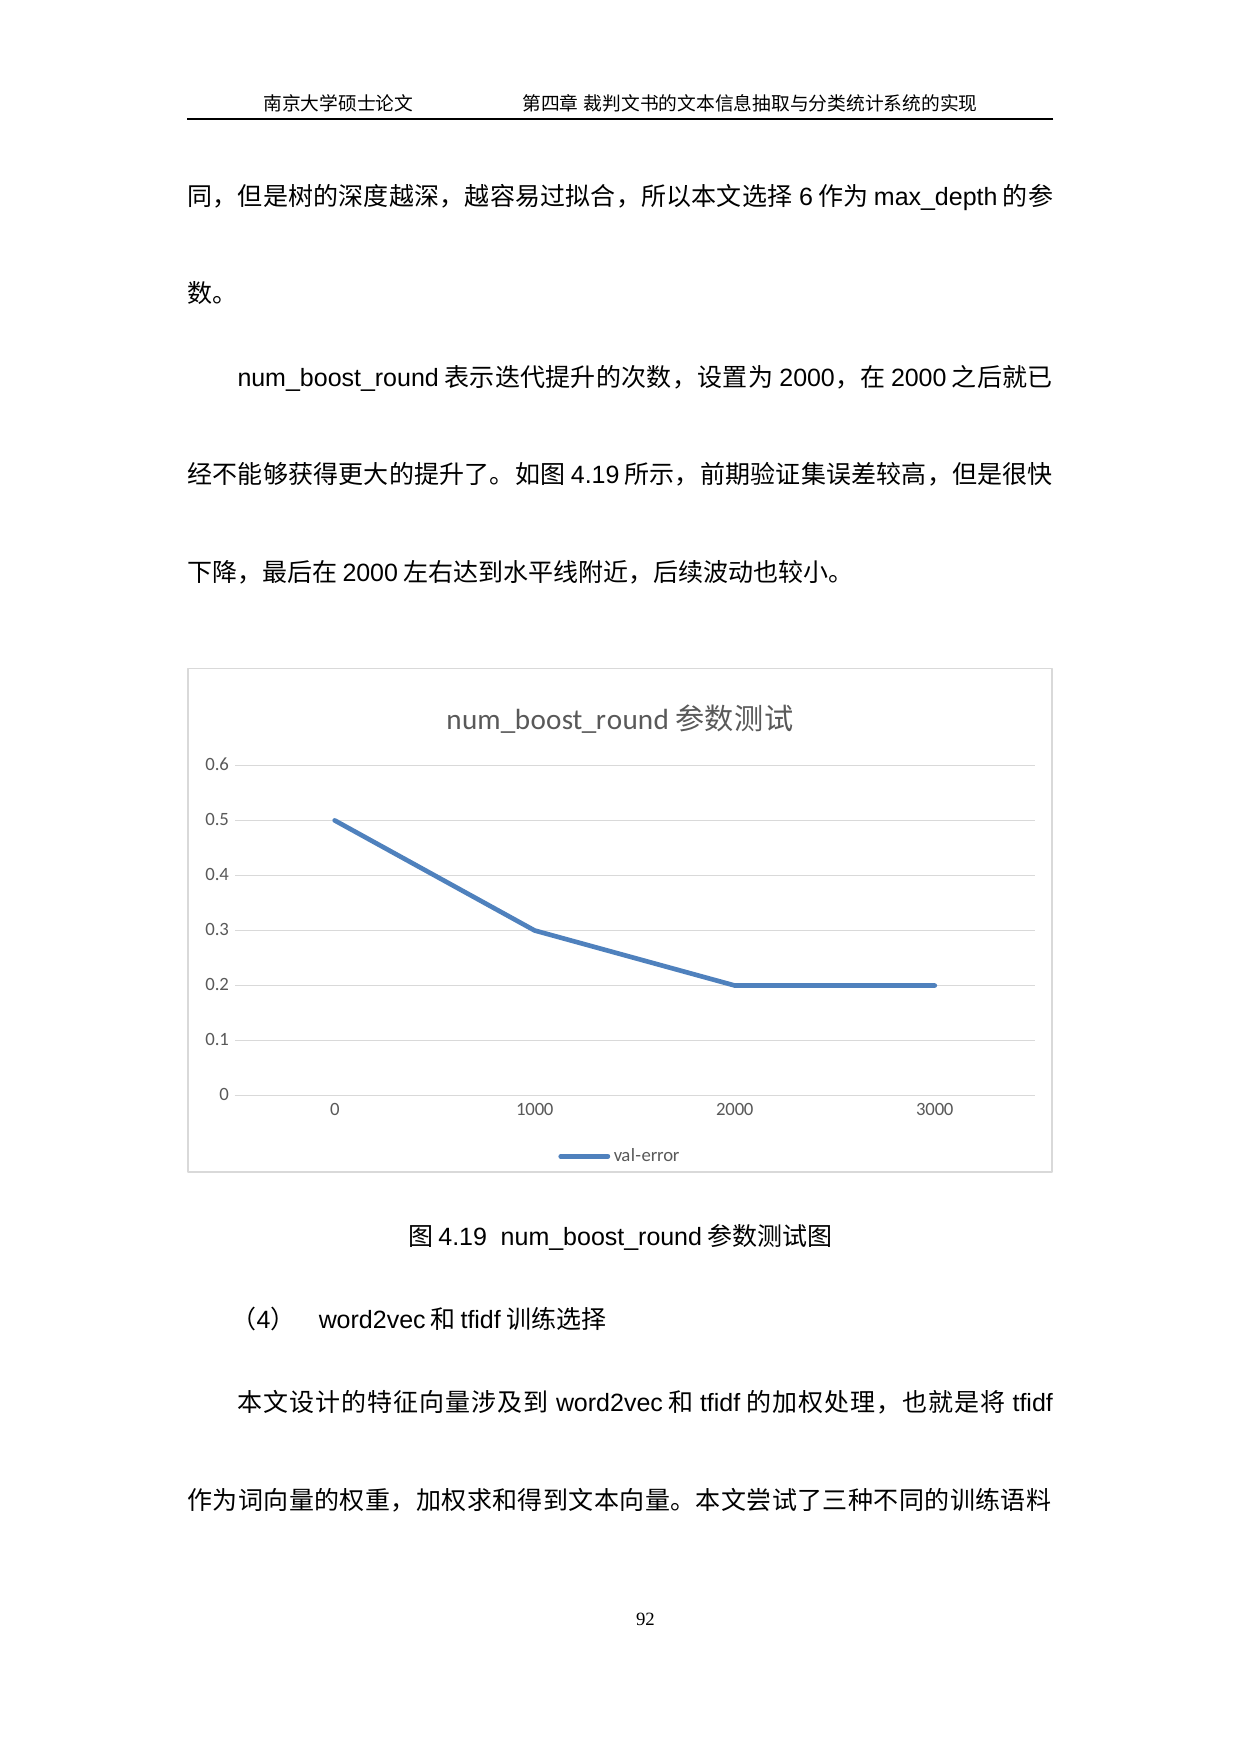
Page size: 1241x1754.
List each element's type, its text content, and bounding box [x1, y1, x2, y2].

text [187, 162, 1053, 324]
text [187, 1368, 1053, 1531]
text 图4.19 num_boost_round参数测试图 [187, 1202, 1053, 1267]
list word2vec和tfidf训练选择 [231, 1285, 1053, 1350]
text num_boost_round表示迭代提升的次数，设置为2000，在2000之后就已经不能够获得更大的提升了。如图4.19所示，前期验证集误差较高，但是很快下降，最后在2000左右达到水平线附近，后续波动也较小。 [187, 343, 1053, 603]
